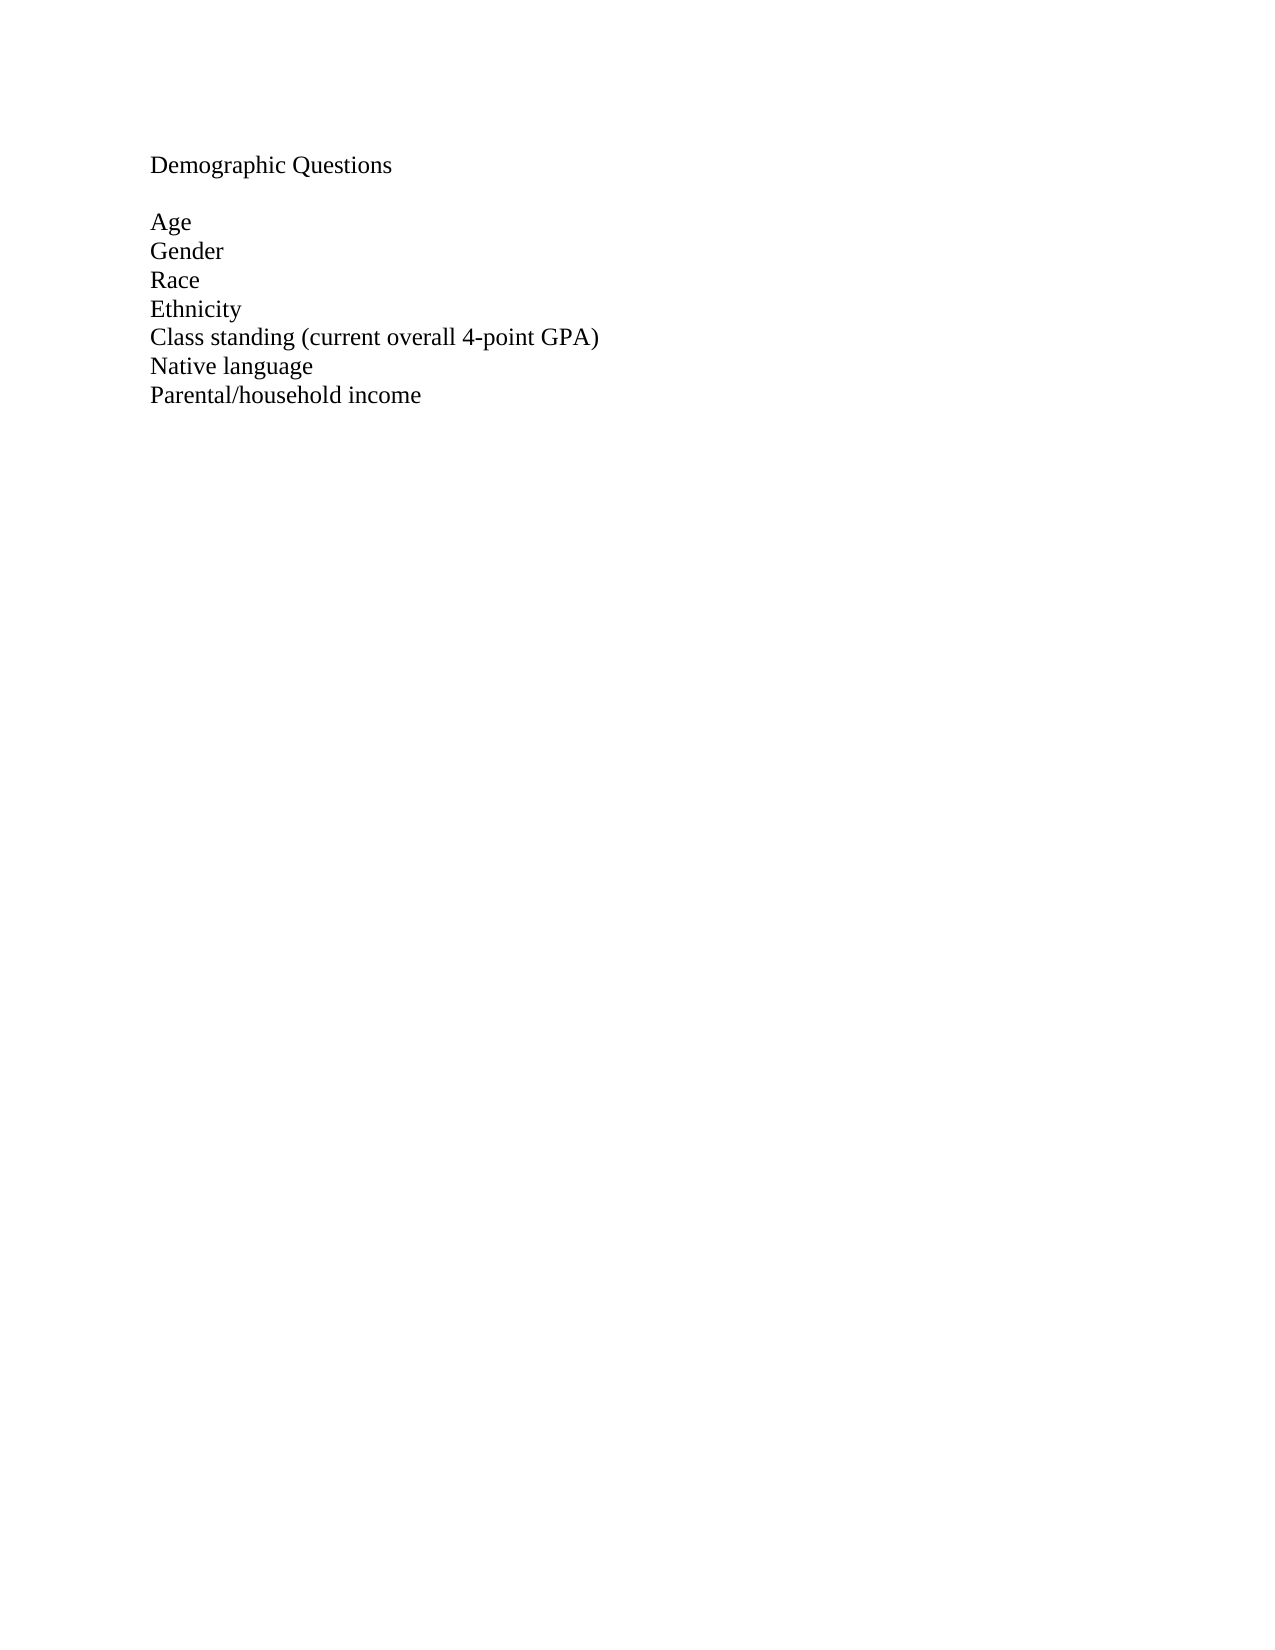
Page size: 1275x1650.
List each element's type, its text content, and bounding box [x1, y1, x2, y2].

text Class standing (current overall 4-point GPA) [150, 322, 1125, 351]
text Age [150, 207, 1125, 236]
text Ethnicity [150, 294, 1125, 322]
text Native language [150, 351, 1125, 380]
text Demographic Questions [150, 150, 1125, 179]
text Race [150, 265, 1125, 294]
text Parental/household income [150, 380, 1125, 409]
text Gender [150, 236, 1125, 265]
